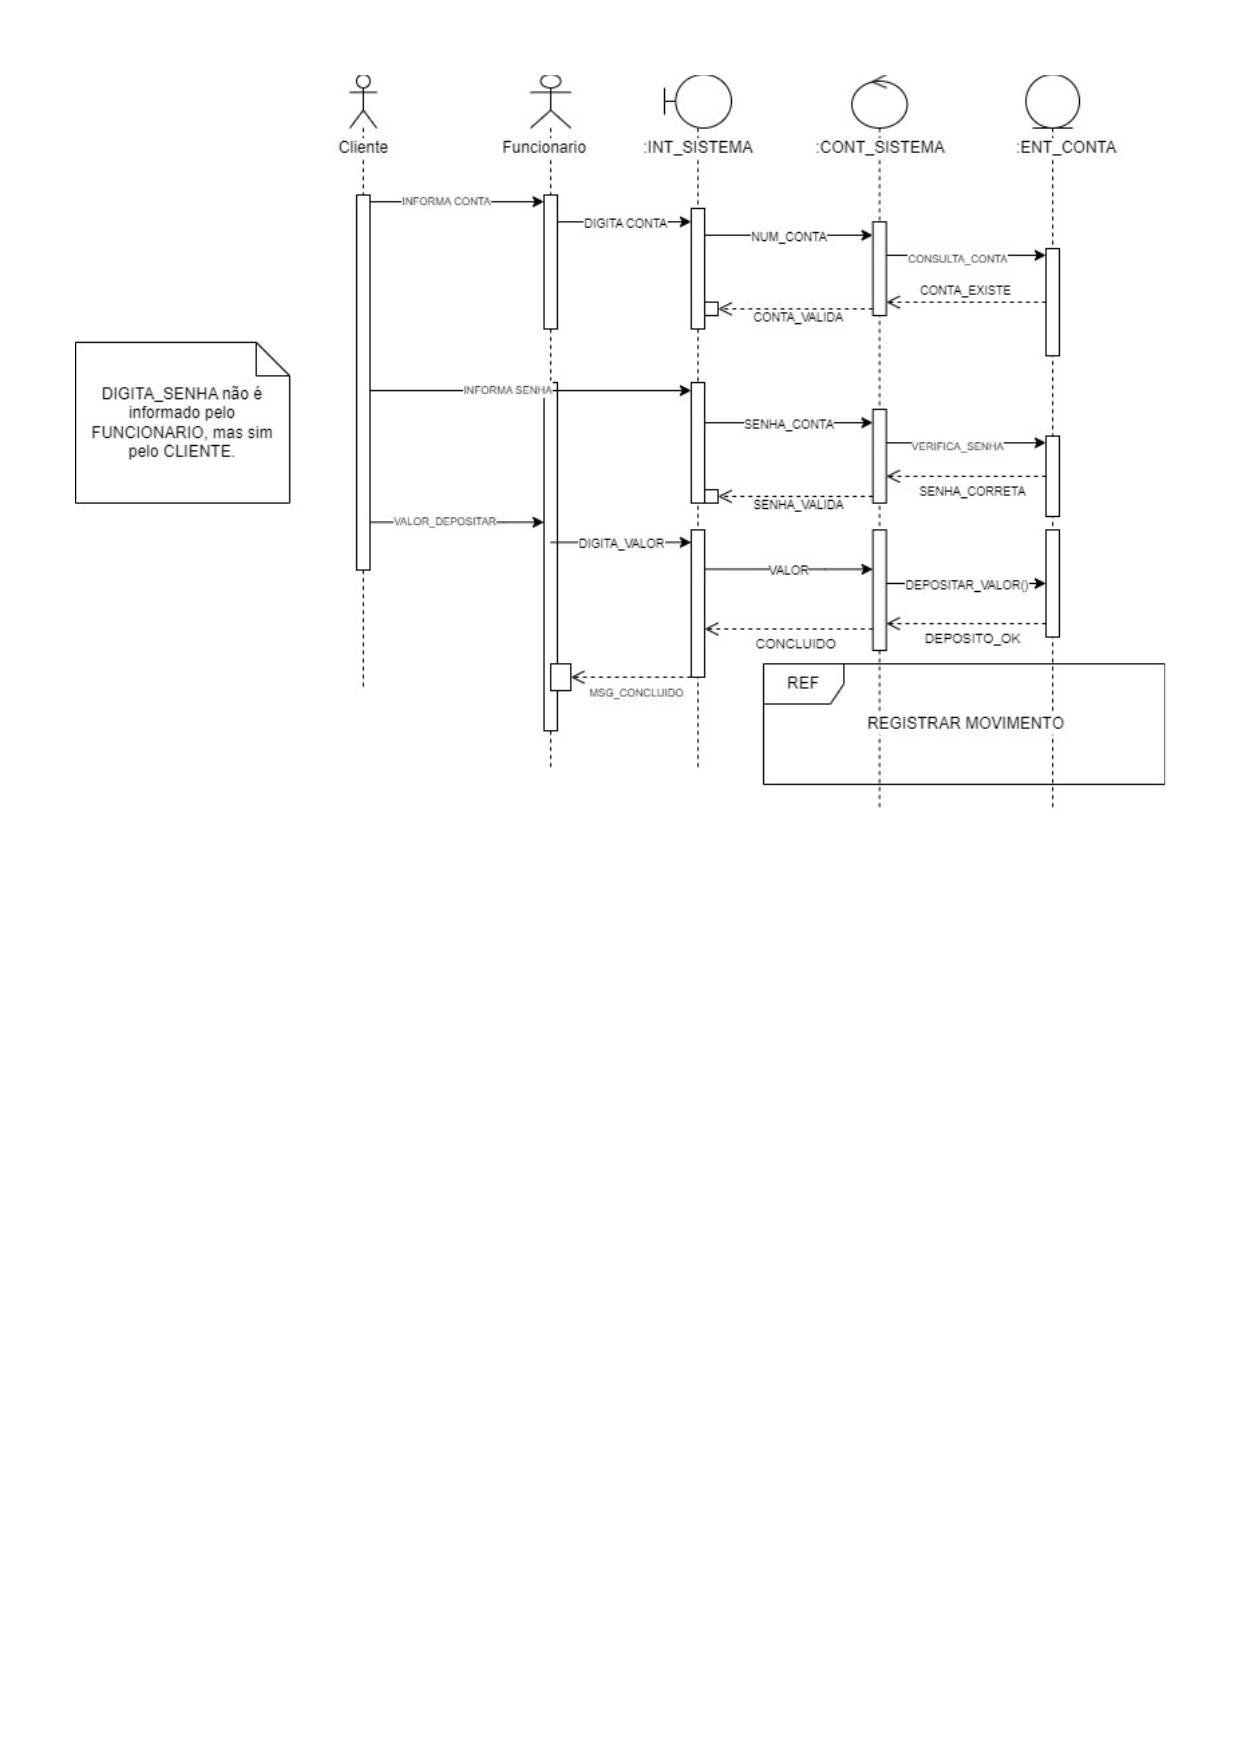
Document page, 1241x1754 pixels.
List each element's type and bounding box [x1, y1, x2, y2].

picture [75, 75, 1166, 812]
